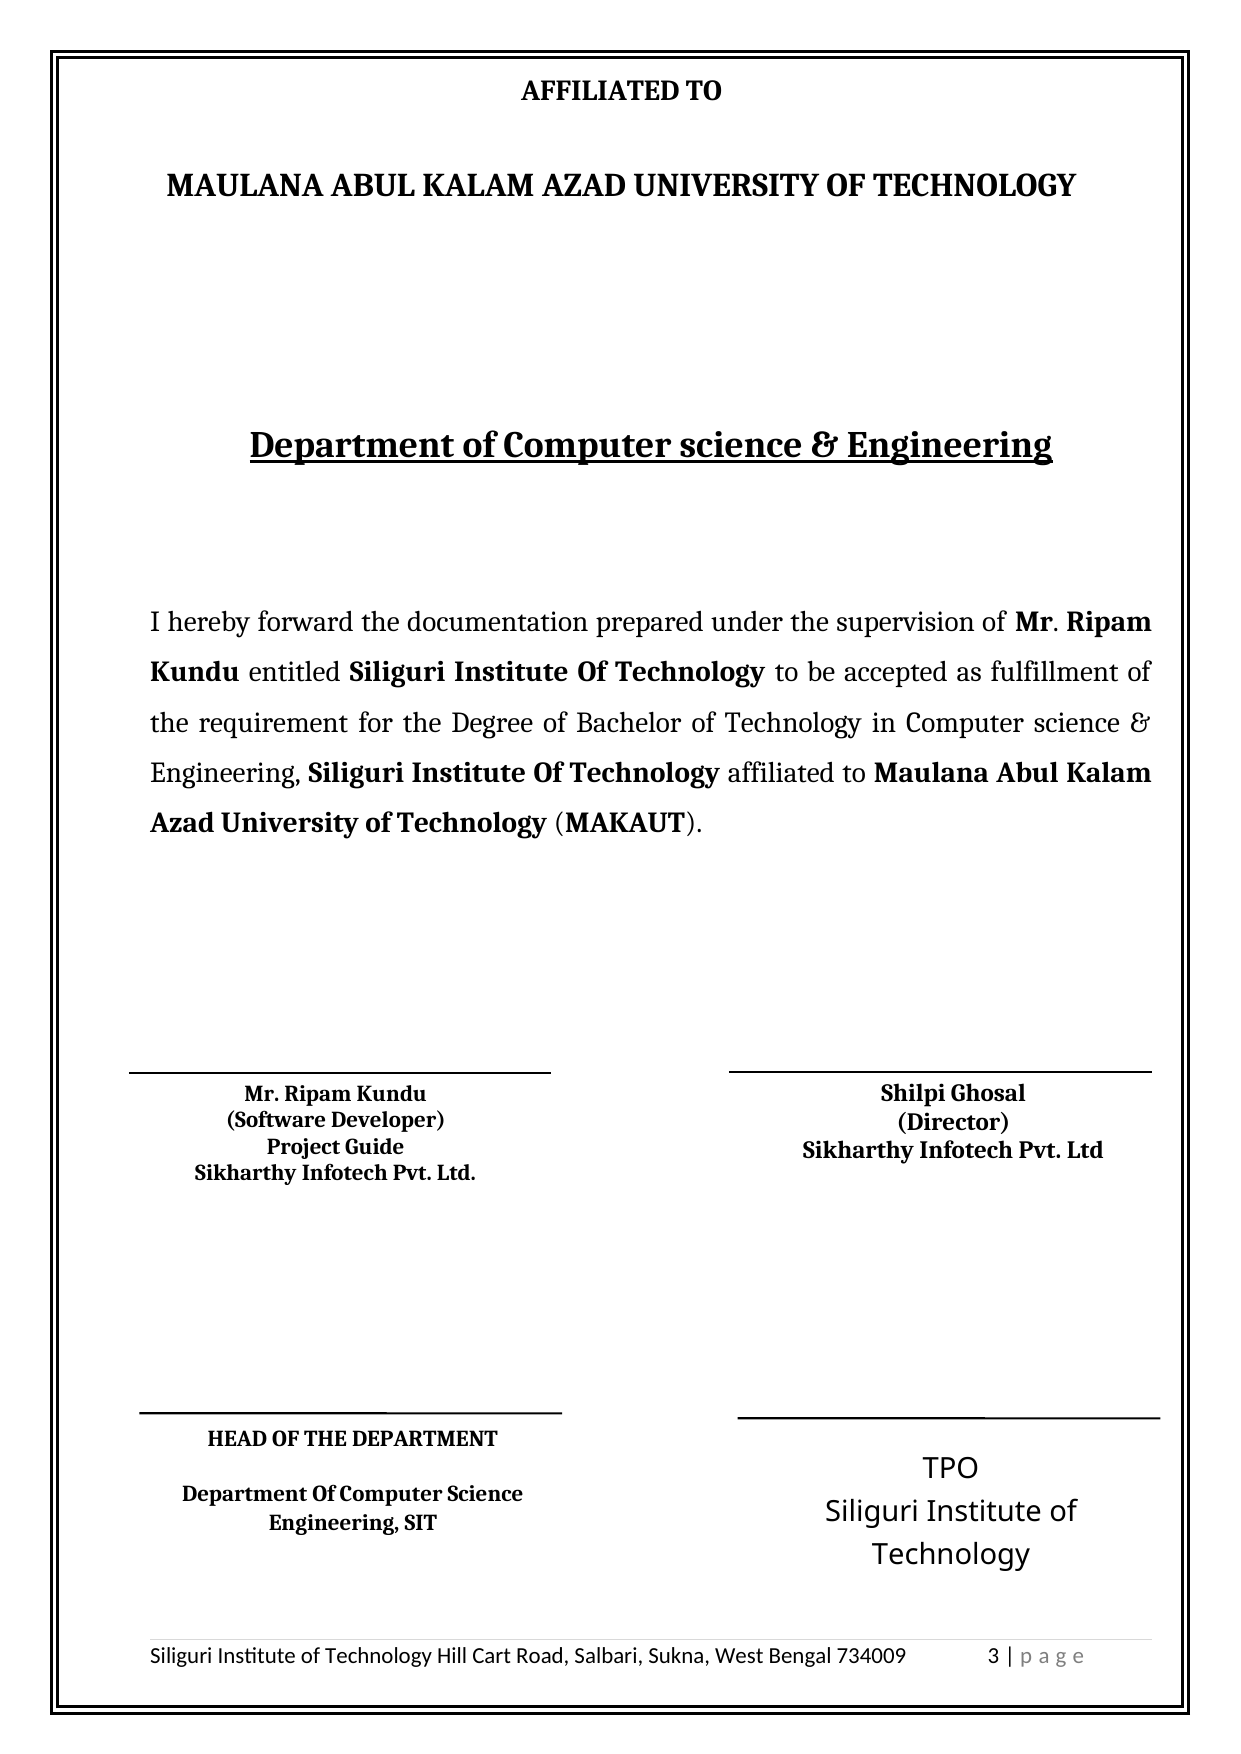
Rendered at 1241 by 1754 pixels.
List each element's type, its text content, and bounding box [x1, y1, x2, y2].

text I hereby forward the documentation prepared under the supervision of Mr. Ripam Kundu entitled Siliguri Institute Of Technology to be accepted as fulfillment of the requirement for the Degree of Bachelor of Technology in Computer science & Engineering, Siliguri Institute Of Technology affiliated to Maulana Abul Kalam Azad University of Technology (MAKAUT). [150, 517, 1152, 840]
text MAULANA ABUL KALAM AZAD UNIVERSITY OF TECHNOLOGY [91, 166, 1152, 204]
text Department of Computer science & Engineering [150, 424, 1152, 467]
text AFFILIATED TO [91, 74, 1152, 107]
